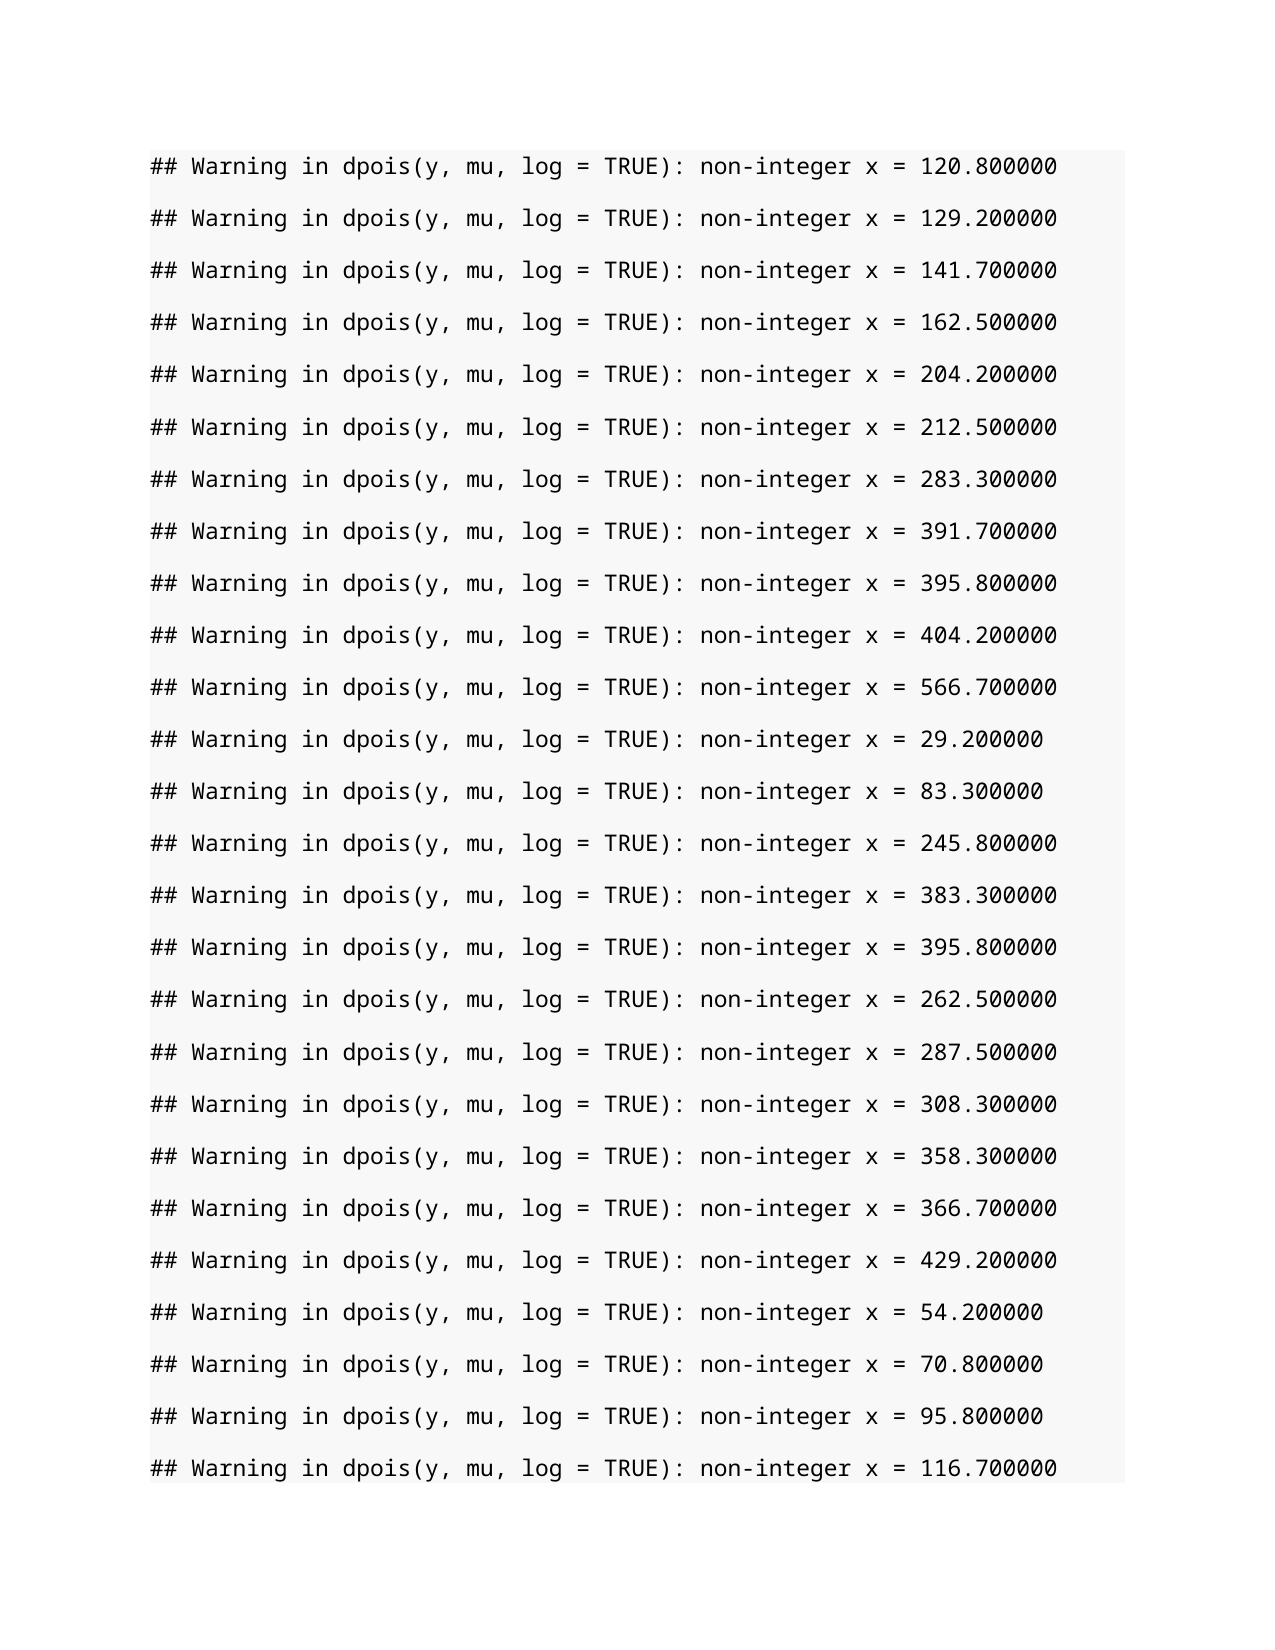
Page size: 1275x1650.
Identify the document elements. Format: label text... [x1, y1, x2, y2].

text ## Warning in dpois(y, mu, log = TRUE): non-integer x = 366.700000 [150, 1192, 1125, 1223]
text ## Warning in dpois(y, mu, log = TRUE): non-integer x = 141.700000 [150, 254, 1125, 285]
text ## Warning in dpois(y, mu, log = TRUE): non-integer x = 404.200000 [150, 619, 1125, 650]
text ## Warning in dpois(y, mu, log = TRUE): non-integer x = 395.800000 [150, 567, 1125, 598]
text ## Warning in dpois(y, mu, log = TRUE): non-integer x = 54.200000 [150, 1296, 1125, 1327]
text ## Warning in dpois(y, mu, log = TRUE): non-integer x = 383.300000 [150, 879, 1125, 910]
text ## Warning in dpois(y, mu, log = TRUE): non-integer x = 70.800000 [150, 1348, 1125, 1379]
text ## Warning in dpois(y, mu, log = TRUE): non-integer x = 245.800000 [150, 827, 1125, 858]
text ## Warning in dpois(y, mu, log = TRUE): non-integer x = 116.700000 [150, 1452, 1125, 1483]
text ## Warning in dpois(y, mu, log = TRUE): non-integer x = 162.500000 [150, 306, 1125, 337]
text ## Warning in dpois(y, mu, log = TRUE): non-integer x = 283.300000 [150, 462, 1125, 494]
text ## Warning in dpois(y, mu, log = TRUE): non-integer x = 566.700000 [150, 671, 1125, 702]
text ## Warning in dpois(y, mu, log = TRUE): non-integer x = 262.500000 [150, 983, 1125, 1014]
text ## Warning in dpois(y, mu, log = TRUE): non-integer x = 391.700000 [150, 514, 1125, 546]
text ## Warning in dpois(y, mu, log = TRUE): non-integer x = 429.200000 [150, 1244, 1125, 1275]
text ## Warning in dpois(y, mu, log = TRUE): non-integer x = 212.500000 [150, 410, 1125, 442]
text ## Warning in dpois(y, mu, log = TRUE): non-integer x = 83.300000 [150, 775, 1125, 806]
text ## Warning in dpois(y, mu, log = TRUE): non-integer x = 29.200000 [150, 723, 1125, 754]
text ## Warning in dpois(y, mu, log = TRUE): non-integer x = 358.300000 [150, 1139, 1125, 1171]
text ## Warning in dpois(y, mu, log = TRUE): non-integer x = 287.500000 [150, 1035, 1125, 1067]
text ## Warning in dpois(y, mu, log = TRUE): non-integer x = 129.200000 [150, 202, 1125, 233]
text ## Warning in dpois(y, mu, log = TRUE): non-integer x = 308.300000 [150, 1087, 1125, 1119]
text ## Warning in dpois(y, mu, log = TRUE): non-integer x = 395.800000 [150, 931, 1125, 962]
text ## Warning in dpois(y, mu, log = TRUE): non-integer x = 95.800000 [150, 1400, 1125, 1431]
text ## Warning in dpois(y, mu, log = TRUE): non-integer x = 204.200000 [150, 358, 1125, 389]
text ## Warning in dpois(y, mu, log = TRUE): non-integer x = 120.800000 [150, 150, 1125, 181]
